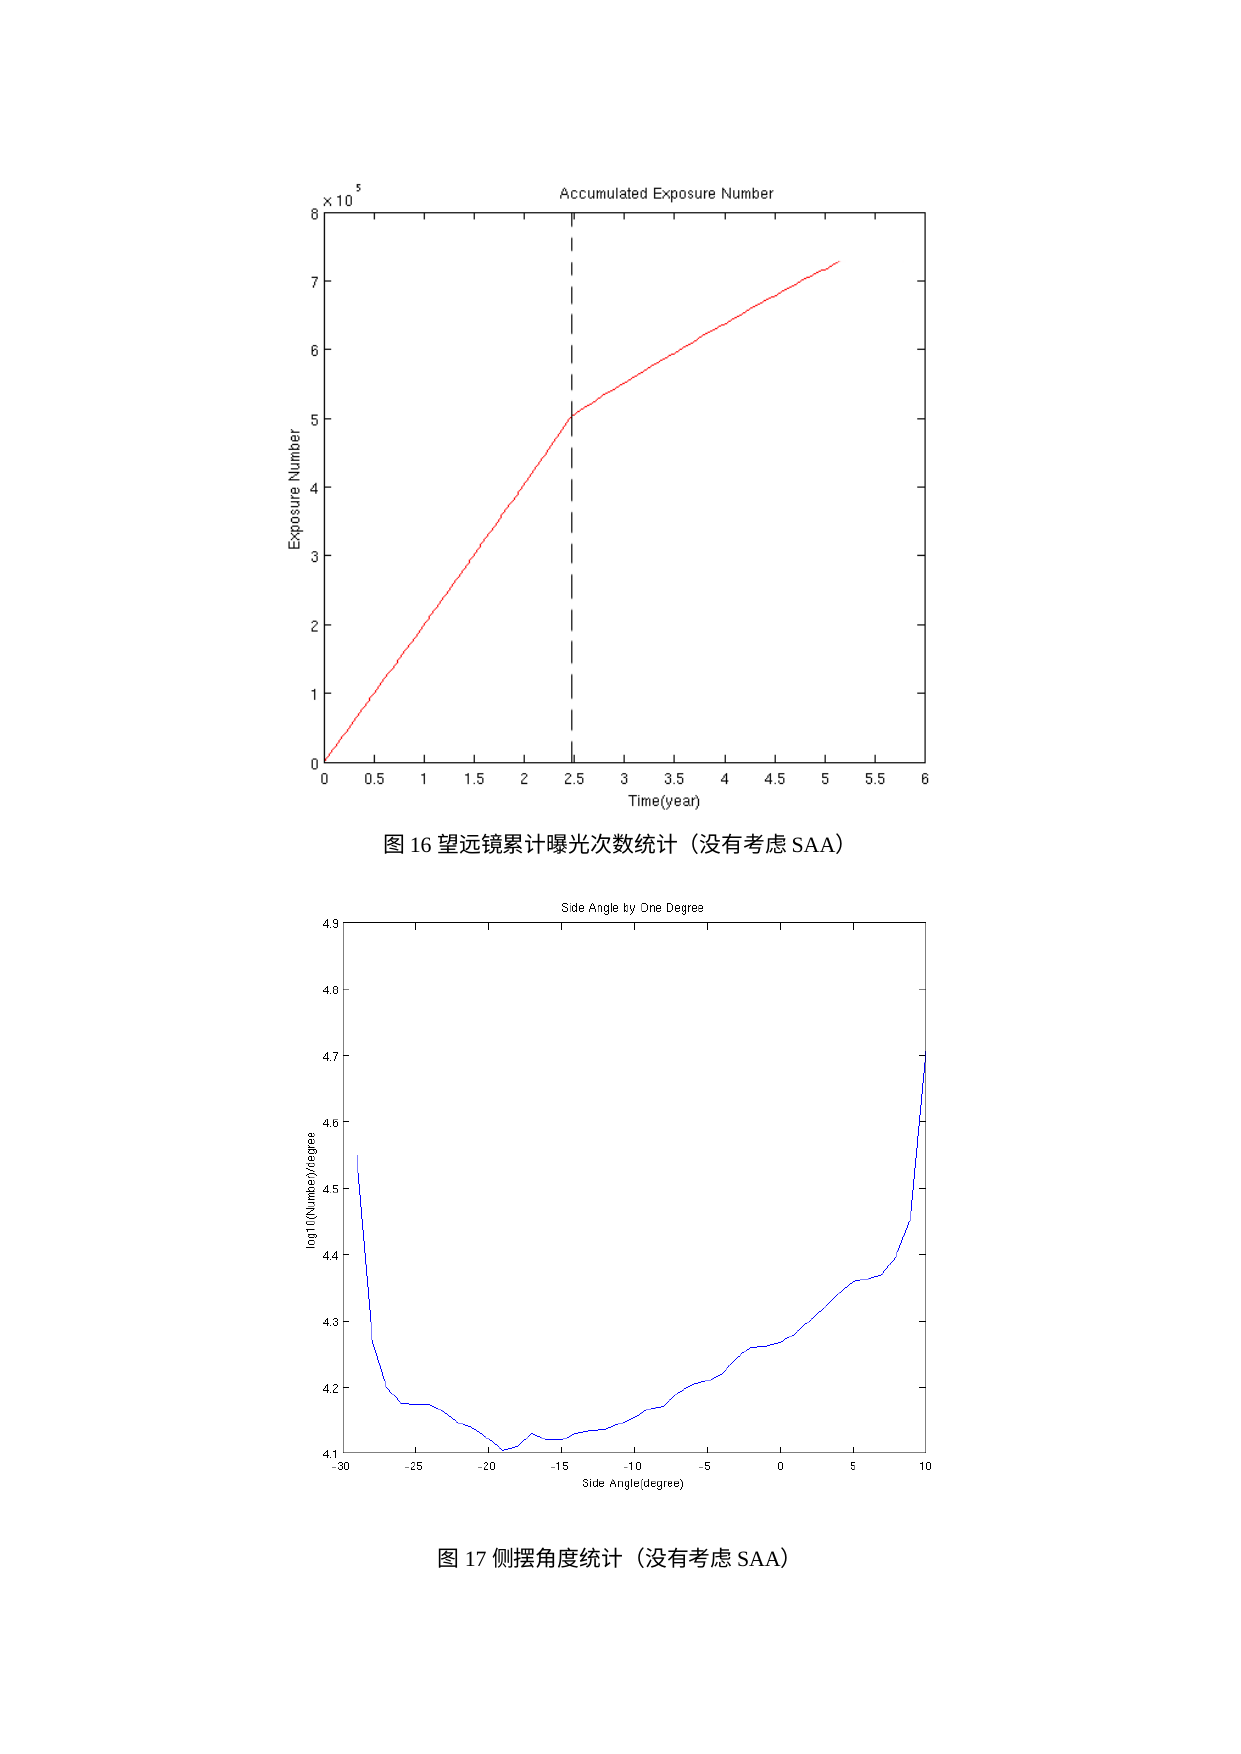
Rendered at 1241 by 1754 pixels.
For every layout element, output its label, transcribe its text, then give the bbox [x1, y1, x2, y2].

picture [244, 874, 996, 1525]
list 图16 望远镜累计曝光次数统计（没有考虑SAA） [187, 827, 1053, 859]
picture [263, 162, 977, 811]
list 图 17 侧摆角度统计（没有考虑SAA） [187, 1541, 1053, 1573]
